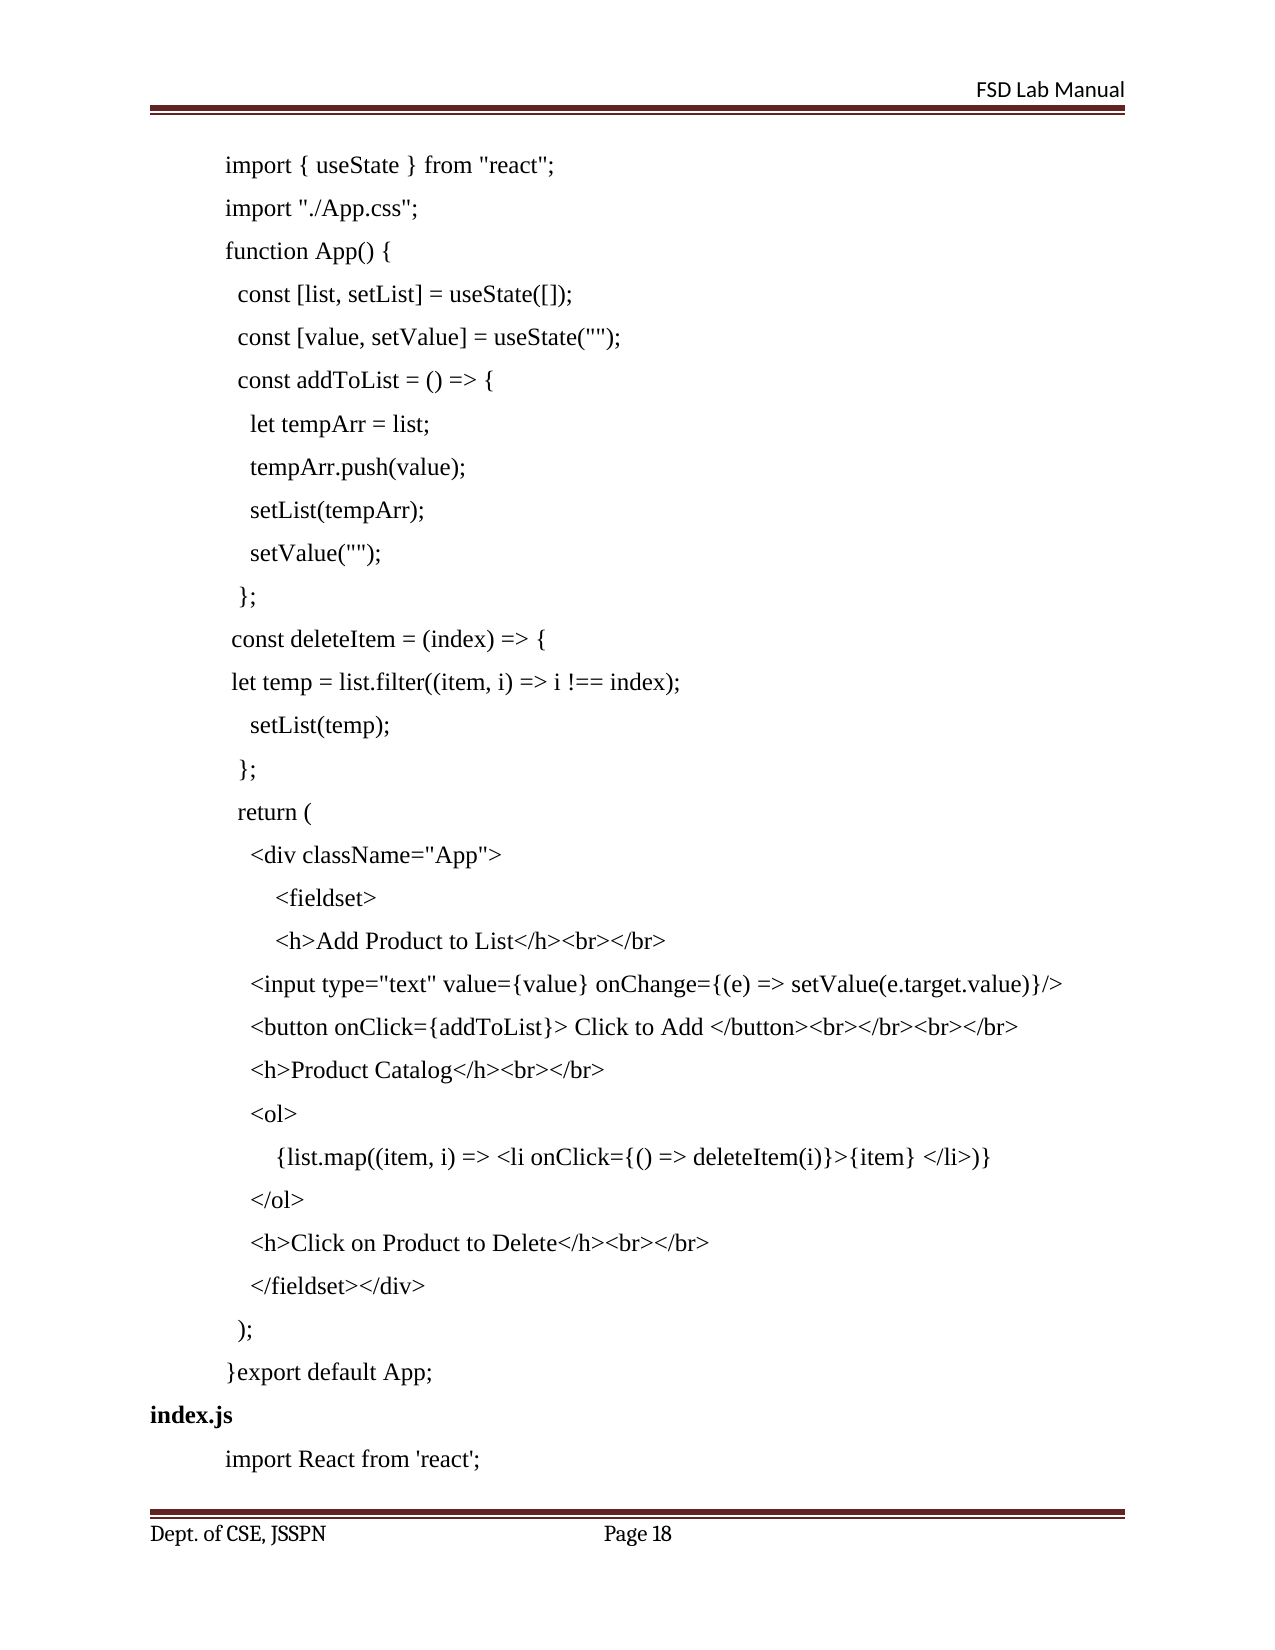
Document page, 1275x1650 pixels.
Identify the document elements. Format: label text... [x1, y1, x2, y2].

text <h>Add Product to List</h><br></br> [225, 926, 1125, 955]
text <button onClick={addToList}> Click to Add </button><br></br><br></br> [225, 1012, 1125, 1041]
text <h>Click on Product to Delete</h><br></br> [225, 1228, 1125, 1257]
text {list.map((item, i) => <li onClick={() => deleteItem(i)}>{item} </li>)} [225, 1142, 1125, 1171]
text </fieldset></div> [225, 1271, 1125, 1300]
text }export default App; [225, 1357, 1125, 1386]
text return ( [225, 797, 1125, 826]
text function App() { [225, 236, 1125, 265]
text import React from 'react'; [225, 1444, 1125, 1472]
text index.js [150, 1401, 1125, 1429]
text const deleteItem = (index) => { [225, 624, 1125, 653]
text <fieldset> [225, 883, 1125, 912]
text setList(temp); [225, 711, 1125, 739]
text <div className="App"> [225, 840, 1125, 869]
text }; [225, 581, 1125, 610]
text import { useState } from "react"; [225, 150, 1125, 179]
text setValue(""); [225, 538, 1125, 567]
text const [list, setList] = useState([]); [225, 279, 1125, 308]
text <h>Product Catalog</h><br></br> [225, 1056, 1125, 1084]
text tempArr.push(value); [225, 452, 1125, 481]
text ); [225, 1314, 1125, 1343]
text setList(tempArr); [225, 495, 1125, 524]
text import "./App.css"; [225, 193, 1125, 222]
text <input type="text" value={value} onChange={(e) => setValue(e.target.value)}/> [225, 969, 1125, 998]
text </ol> [225, 1185, 1125, 1214]
text }; [225, 754, 1125, 782]
text let tempArr = list; [225, 409, 1125, 437]
text const [value, setValue] = useState(""); [225, 322, 1125, 351]
text let temp = list.filter((item, i) => i !== index); [225, 667, 1125, 696]
text <ol> [225, 1099, 1125, 1127]
text const addToList = () => { [225, 366, 1125, 394]
